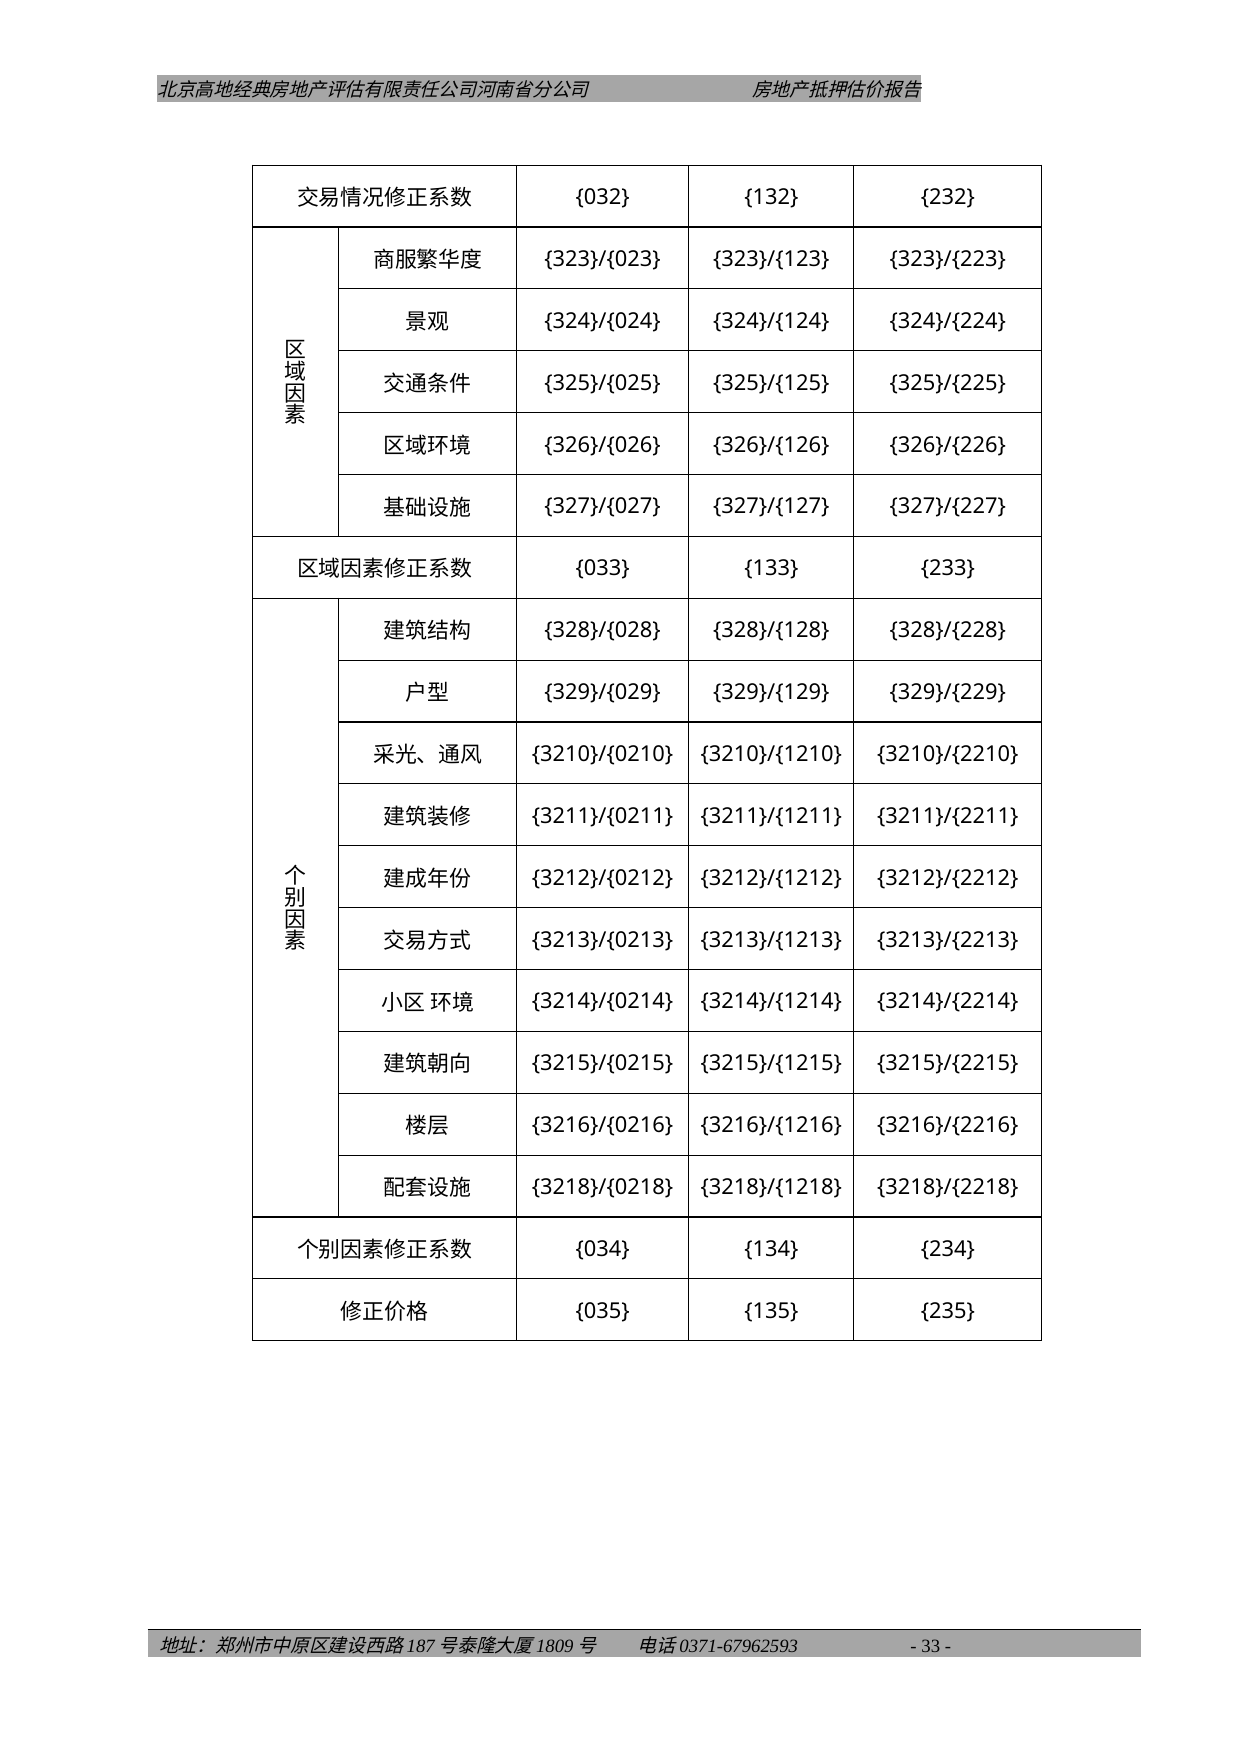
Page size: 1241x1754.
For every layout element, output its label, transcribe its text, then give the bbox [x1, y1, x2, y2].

table_cell 建筑装修 [339, 784, 516, 845]
table_cell 交易方式 [339, 908, 516, 969]
table_cell {3218}/{0218} [517, 1156, 688, 1216]
table_cell {3214}/{1214} [689, 970, 853, 1031]
table_cell 个别因素修正系数 [253, 1218, 516, 1278]
table_cell {329}/{129} [689, 661, 853, 721]
table_cell {3213}/{0213} [517, 908, 688, 969]
table_cell {326}/{226} [854, 413, 1041, 474]
table_cell {328}/{028} [517, 599, 688, 659]
table_cell 配套设施 [339, 1156, 516, 1216]
table_cell {3212}/{2212} [854, 846, 1041, 907]
table_cell {034} [517, 1218, 688, 1278]
table_cell 修正价格 [253, 1279, 516, 1340]
table_cell {3214}/{2214} [854, 970, 1041, 1031]
table_cell 楼层 [339, 1094, 516, 1154]
table_cell {3215}/{2215} [854, 1032, 1041, 1093]
table_cell {032} [517, 166, 688, 226]
table_cell {133} [689, 537, 853, 598]
table_cell {235} [854, 1279, 1041, 1340]
table_cell 交通条件 [339, 351, 516, 412]
table_cell {3216}/{0216} [517, 1094, 688, 1154]
table_cell {3212}/{1212} [689, 846, 853, 907]
table_cell {3215}/{0215} [517, 1032, 688, 1093]
table_cell {326}/{126} [689, 413, 853, 474]
table_cell 建筑朝向 [339, 1032, 516, 1093]
table_cell {3212}/{0212} [517, 846, 688, 907]
table_cell {135} [689, 1279, 853, 1340]
table_cell {3213}/{1213} [689, 908, 853, 969]
table_cell {327}/{027} [517, 475, 688, 536]
table_cell {132} [689, 166, 853, 226]
table_cell 个别因素 [253, 599, 338, 1216]
table_cell 户型 [339, 661, 516, 721]
table_cell 区域因素 [253, 228, 338, 536]
table_cell 区域因素修正系数 [253, 537, 516, 598]
table_cell 采光、通风 [339, 723, 516, 783]
table_cell {328}/{128} [689, 599, 853, 659]
table_cell {134} [689, 1218, 853, 1278]
table_cell {324}/{224} [854, 289, 1041, 350]
table_cell {325}/{125} [689, 351, 853, 412]
table_cell {323}/{023} [517, 228, 688, 288]
table_cell {3211}/{0211} [517, 784, 688, 845]
table_cell {3210}/{1210} [689, 723, 853, 783]
table_cell {3210}/{2210} [854, 723, 1041, 783]
table_cell {3218}/{1218} [689, 1156, 853, 1216]
table_cell {327}/{227} [854, 475, 1041, 536]
table_cell {3211}/{2211} [854, 784, 1041, 845]
table_cell 商服繁华度 [339, 228, 516, 288]
table_cell {325}/{225} [854, 351, 1041, 412]
table_cell {3213}/{2213} [854, 908, 1041, 969]
table_cell 景观 [339, 289, 516, 350]
table_cell {3216}/{2216} [854, 1094, 1041, 1154]
table_cell {327}/{127} [689, 475, 853, 536]
table_cell {3218}/{2218} [854, 1156, 1041, 1216]
table_cell 建筑结构 [339, 599, 516, 659]
table_cell {3215}/{1215} [689, 1032, 853, 1093]
table_cell {233} [854, 537, 1041, 598]
table_cell 建成年份 [339, 846, 516, 907]
table_cell {232} [854, 166, 1041, 226]
table_cell {323}/{123} [689, 228, 853, 288]
table_cell 基础设施 [339, 475, 516, 536]
table_cell {326}/{026} [517, 413, 688, 474]
table_cell {329}/{229} [854, 661, 1041, 721]
table_cell {3214}/{0214} [517, 970, 688, 1031]
table_cell {3210}/{0210} [517, 723, 688, 783]
table_cell {3211}/{1211} [689, 784, 853, 845]
table_cell 区域环境 [339, 413, 516, 474]
table_cell 交易情况修正系数 [253, 166, 516, 226]
table_cell {329}/{029} [517, 661, 688, 721]
table_cell {324}/{024} [517, 289, 688, 350]
table_cell {328}/{228} [854, 599, 1041, 659]
table_cell {325}/{025} [517, 351, 688, 412]
table_cell {035} [517, 1279, 688, 1340]
table_cell {323}/{223} [854, 228, 1041, 288]
table_cell {234} [854, 1218, 1041, 1278]
table_cell {033} [517, 537, 688, 598]
table_cell 小区 环境 [339, 970, 516, 1031]
table_cell {324}/{124} [689, 289, 853, 350]
table_cell {3216}/{1216} [689, 1094, 853, 1154]
